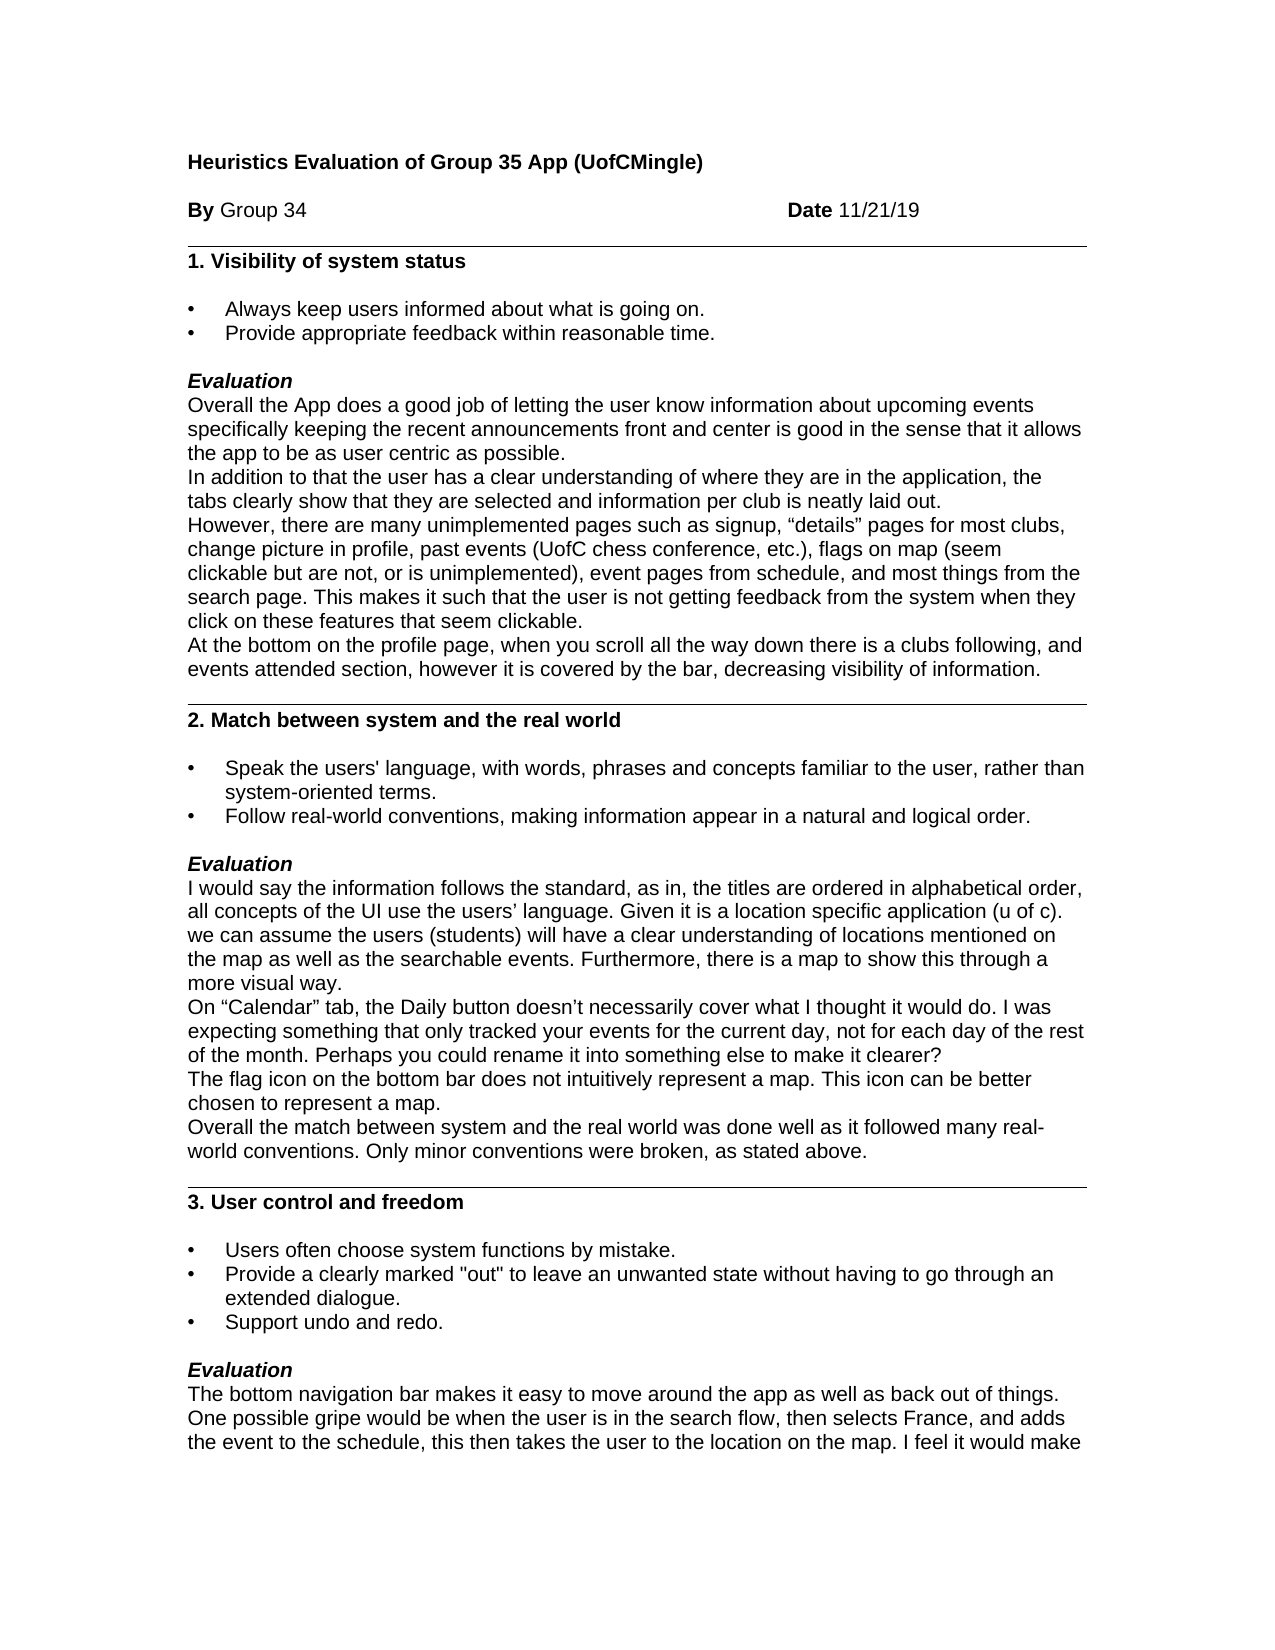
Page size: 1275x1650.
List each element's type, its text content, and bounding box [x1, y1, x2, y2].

text In addition to that the user has a clear understanding of where they are in the application, the tabs clearly show that they are selected and information per club is neatly laid out. [187, 465, 1087, 513]
text 2. Match between system and the real world [187, 705, 1087, 731]
text By Group 34 Date 11/21/19 [187, 198, 1087, 222]
text I would say the information follows the standard, as in, the titles are ordered in alphabetical order, all concepts of the UI use the users’ language. Given it is a location specific application (u of c). we can assume the users (students) will have a clear understanding of locations mentioned on the map as well as the searchable events. Furthermore, there is a map to show this through a more visual way. [187, 875, 1087, 995]
text Evaluation [187, 1358, 1087, 1382]
text The flag icon on the bottom bar does not intuitively represent a map. This icon can be better chosen to represent a map. [187, 1067, 1087, 1115]
text Evaluation [187, 851, 1087, 875]
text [187, 1382, 1087, 1454]
text On “Calendar” tab, the Daily button doesn’t necessarily cover what I thought it would do. I was expecting something that only tracked your events for the current day, not for each day of the rest of the month. Perhaps you could rename it into something else to make it clearer? [187, 995, 1087, 1067]
text Evaluation [187, 369, 1087, 393]
text Overall the match between system and the real world was done well as it followed many real-world conventions. Only minor conventions were broken, as stated above. [187, 1115, 1087, 1163]
text 3. User control and freedom [187, 1188, 1087, 1214]
subtitle Support undo and redo. [187, 1310, 1087, 1334]
text Heuristics Evaluation of Group 35 App (UofCMingle) [187, 150, 1087, 174]
text At the bottom on the profile page, when you scroll all the way down there is a clubs following, and events attended section, however it is covered by the bar, decreasing visibility of information. [187, 632, 1087, 680]
subtitle Provide appropriate feedback within reasonable time. [187, 321, 1087, 345]
subtitle Speak the users' language, with words, phrases and concepts familiar to the user, rather than system-oriented terms. [187, 755, 1087, 803]
text 1. Visibility of system status [187, 247, 1087, 273]
subtitle Users often choose system functions by mistake. [187, 1238, 1087, 1262]
subtitle Provide a clearly marked "out" to leave an unwanted state without having to go through an extended dialogue. [187, 1262, 1087, 1310]
text Overall the App does a good job of letting the user know information about upcoming events specifically keeping the recent announcements front and center is good in the sense that it allows the app to be as user centric as possible. [187, 393, 1087, 465]
subtitle Follow real-world conventions, making information appear in a natural and logical order. [187, 803, 1087, 827]
text However, there are many unimplemented pages such as signup, “details” pages for most clubs, change picture in profile, past events (UofC chess conference, etc.), flags on map (seem clickable but are not, or is unimplemented), event pages from schedule, and most things from the search page. This makes it such that the user is not getting feedback from the system when they click on these features that seem clickable. [187, 513, 1087, 632]
subtitle Always keep users informed about what is going on. [187, 297, 1087, 321]
